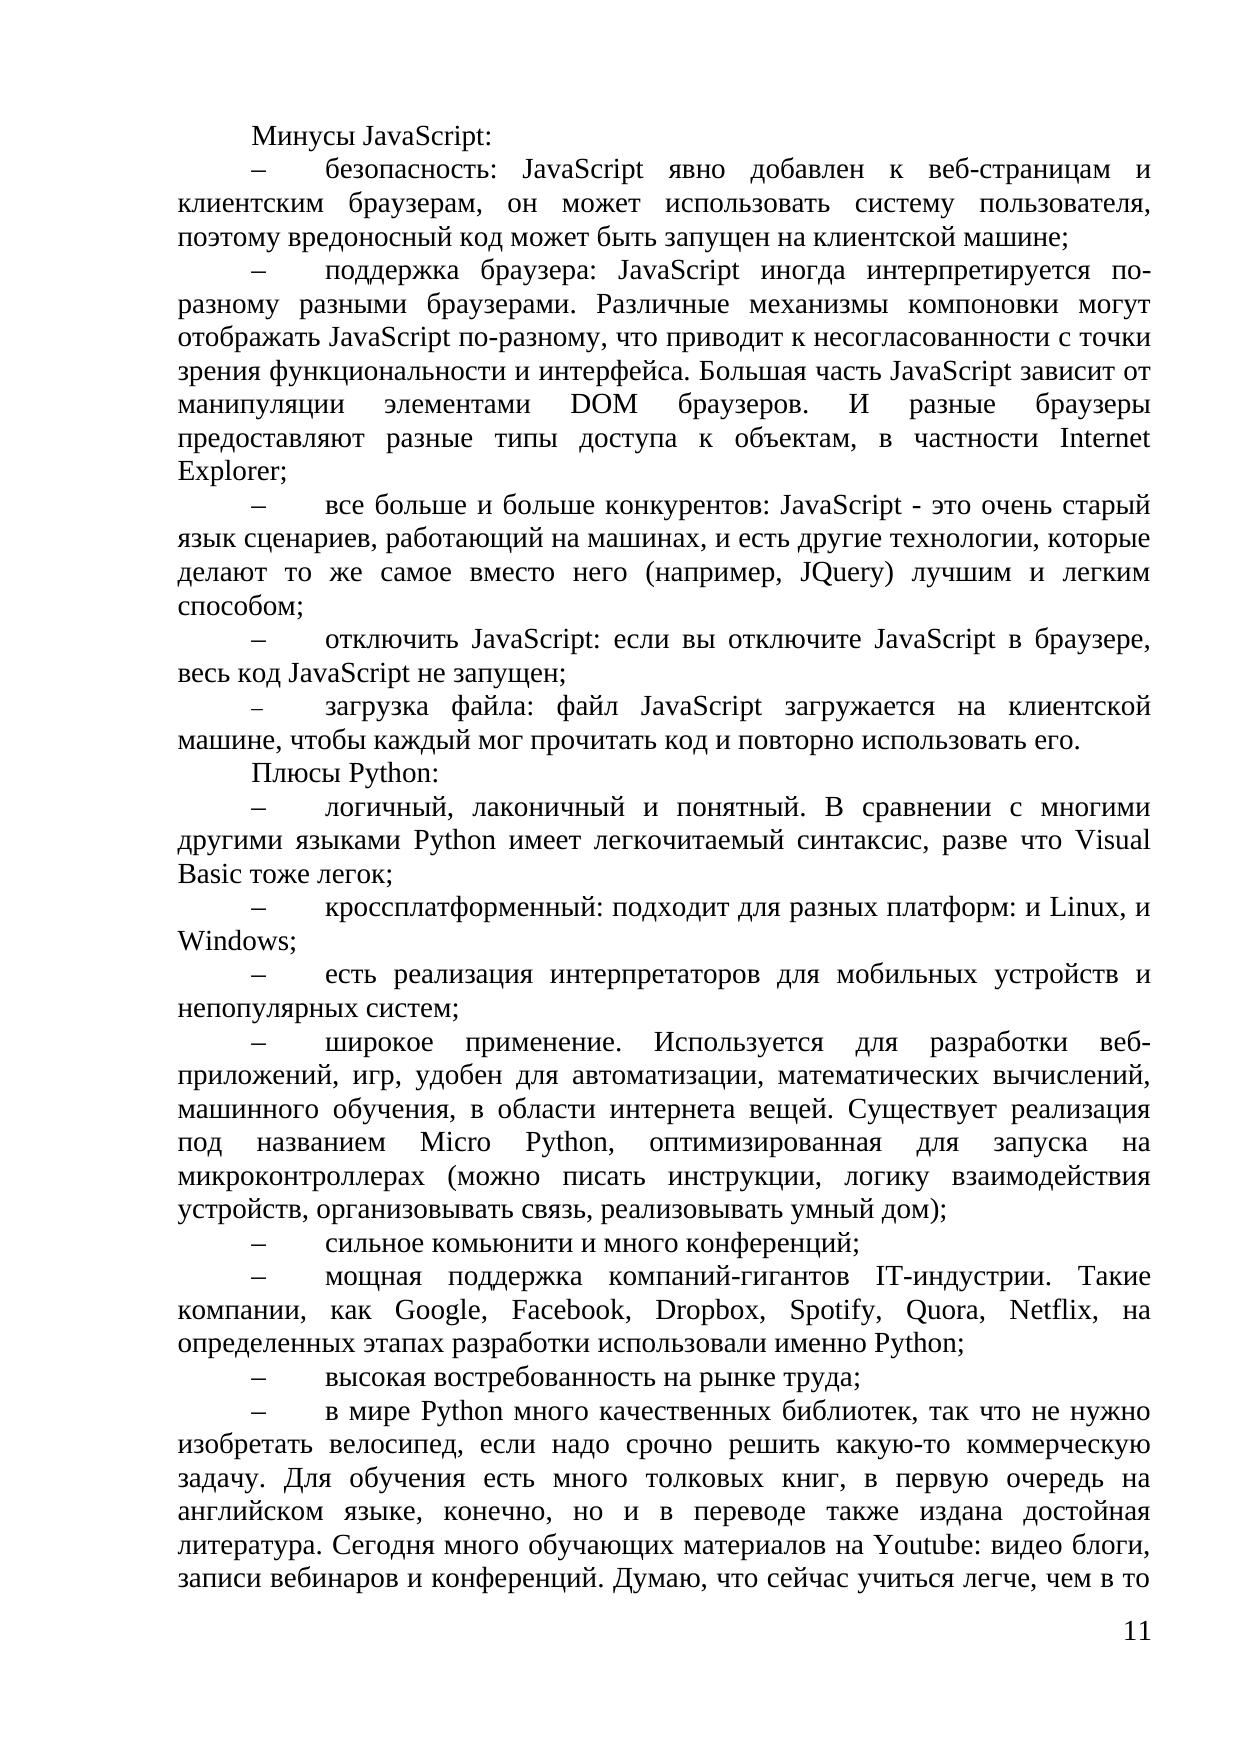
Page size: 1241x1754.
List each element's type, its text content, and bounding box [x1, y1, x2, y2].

list кроссплатформенный: подходит для разных платформ: и Linux, и Windows; [177, 889, 1152, 957]
text Минусы JavaScript: [177, 118, 1152, 152]
list высокая востребованность на рынке труда; [177, 1359, 1152, 1393]
list широкое применение. Используется для разработки веб-приложений, игр, удобен для автоматизации, математических вычислений, машинного обучения, в области интернета вещей. Существует реализация под названием Micro Python, оптимизированная для запуска на микроконтроллерах (можно писать инструкции, логику взаимодействия устройств, организовывать связь, реализовывать умный дом); [177, 1024, 1152, 1225]
list есть реализация интерпретаторов для мобильных устройств и непопулярных систем; [177, 957, 1152, 1024]
list логичный, лаконичный и понятный. В сравнении с многими другими языками Python имеет легкочитаемый синтаксис, разве что Visual Basic тоже легок; [177, 789, 1152, 889]
list поддержка браузера: JavaScript иногда интерпретируется по-разному разными браузерами. Различные механизмы компоновки могут отображать JavaScript по-разному, что приводит к несогласованности с точки зрения функциональности и интерфейса. Большая часть JavaScript зависит от манипуляции элементами DOM браузеров. И разные браузеры предоставляют разные типы доступа к объектам, в частности Internet Explorer; [177, 252, 1152, 487]
list отключить JavaScript: если вы отключите JavaScript в браузере, весь код JavaScript не запущен; [177, 621, 1152, 688]
list загрузка файла: файл JavaScript загружается на клиентской машине, чтобы каждый мог прочитать код и повторно использовать его. [177, 688, 1152, 755]
text Плюсы Python: [177, 755, 1152, 789]
list сильное комьюнити и много конференций; [177, 1225, 1152, 1258]
list безопасность: JavaScript явно добавлен к веб-страницам и клиентским браузерам, он может использовать систему пользователя, поэтому вредоносный код может быть запущен на клиентской машине; [177, 152, 1152, 252]
list мощная поддержка компаний-гигантов IT-индустрии. Такие компании, как Google, Facebook, Dropbox, Spotify, Quora, Netflix, на определенных этапах разработки использовали именно Python; [177, 1258, 1152, 1359]
list все больше и больше конкурентов: JavaScript - это очень старый язык сценариев, работающий на машинах, и есть другие технологии, которые делают то же самое вместо него (например, JQuery) лучшим и легким способом; [177, 487, 1152, 621]
